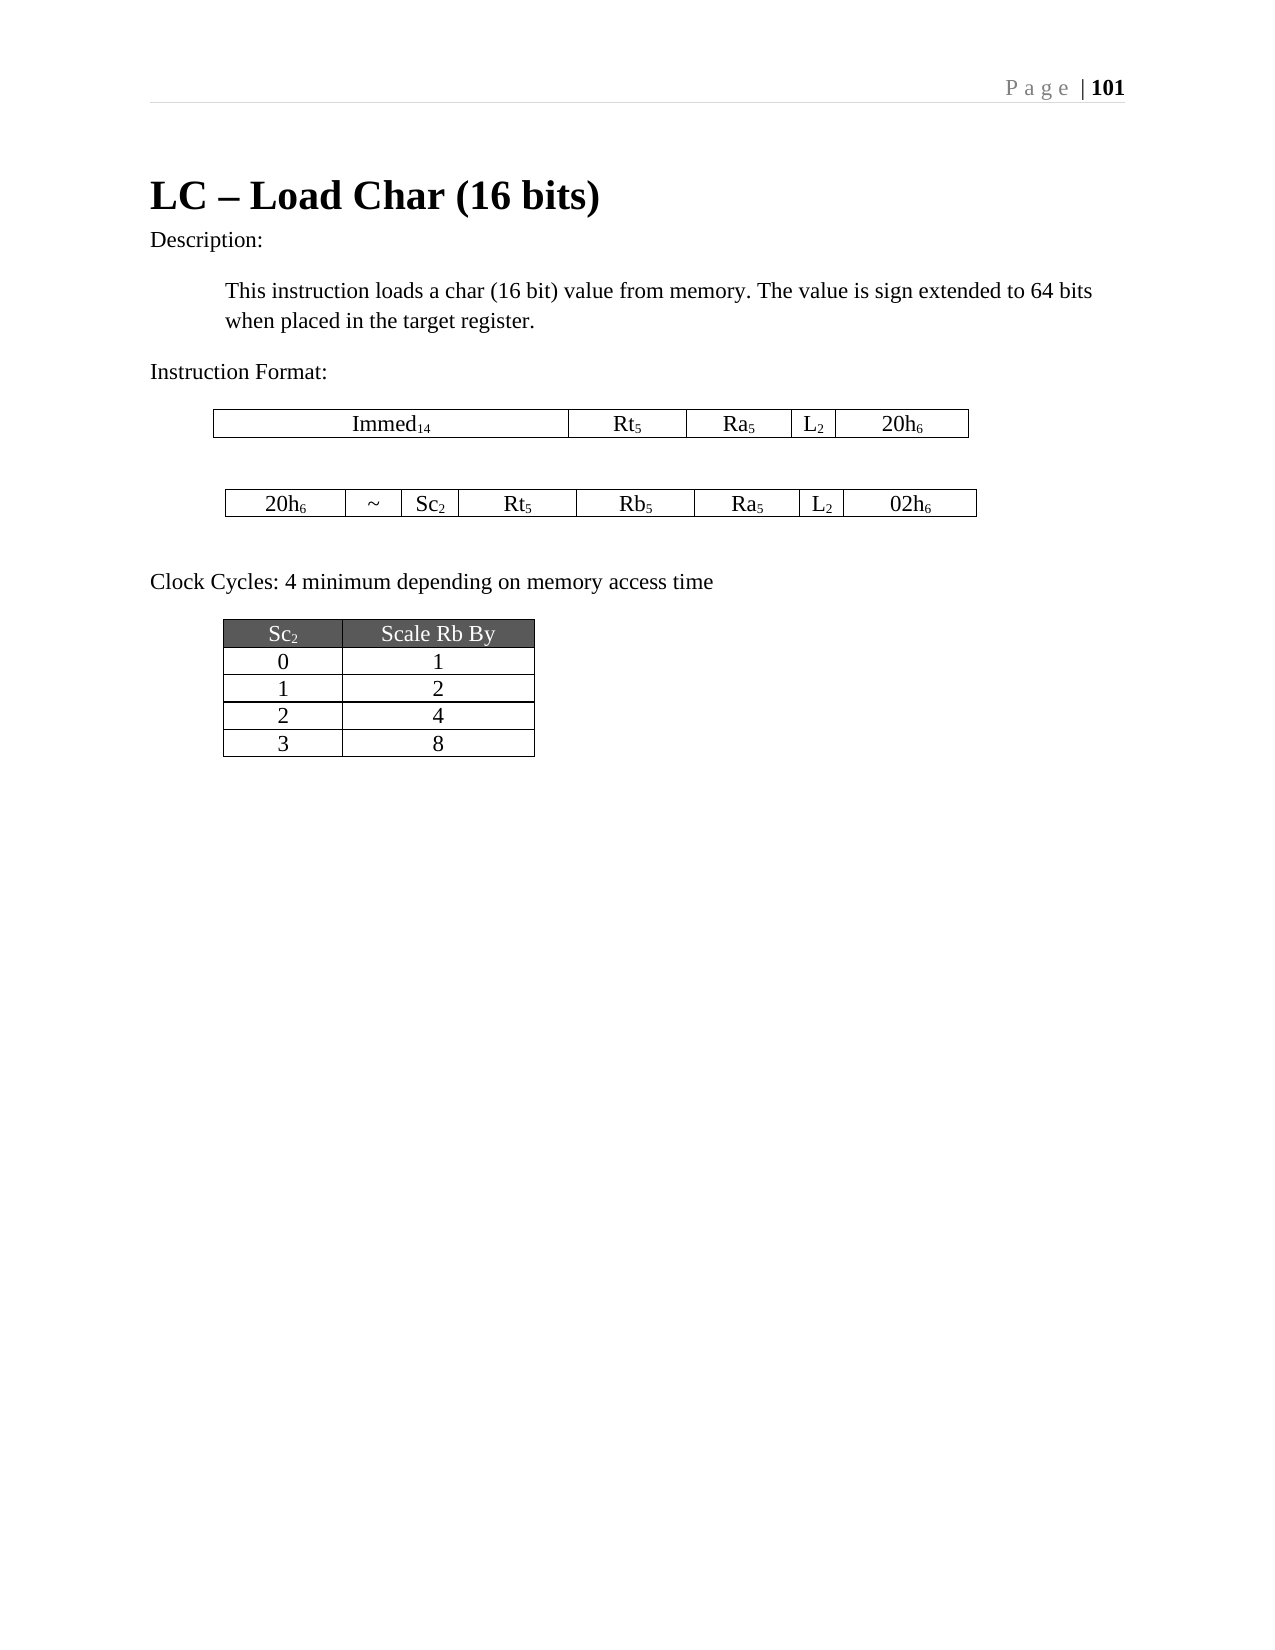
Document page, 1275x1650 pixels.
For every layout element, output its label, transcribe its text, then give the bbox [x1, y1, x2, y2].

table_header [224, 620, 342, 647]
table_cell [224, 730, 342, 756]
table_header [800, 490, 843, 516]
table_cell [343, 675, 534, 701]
subtitle LC – Load Char (16 bits) [150, 171, 1125, 219]
text This instruction loads a char (16 bit) value from memory. The value is sign extended to 64 bits when placed in the target register. [225, 277, 1125, 333]
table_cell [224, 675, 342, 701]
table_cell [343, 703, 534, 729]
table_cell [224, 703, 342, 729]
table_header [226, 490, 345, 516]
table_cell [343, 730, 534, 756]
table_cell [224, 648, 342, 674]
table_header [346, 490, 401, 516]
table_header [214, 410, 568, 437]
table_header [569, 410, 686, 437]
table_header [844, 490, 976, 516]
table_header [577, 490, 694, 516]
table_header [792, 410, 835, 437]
text Description: [150, 226, 1125, 252]
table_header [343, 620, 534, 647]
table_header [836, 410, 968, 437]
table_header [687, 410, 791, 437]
text Instruction Format: [150, 358, 1125, 384]
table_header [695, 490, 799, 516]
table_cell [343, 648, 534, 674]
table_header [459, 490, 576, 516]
text Clock Cycles: 4 minimum depending on memory access time [150, 568, 1125, 594]
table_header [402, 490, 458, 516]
